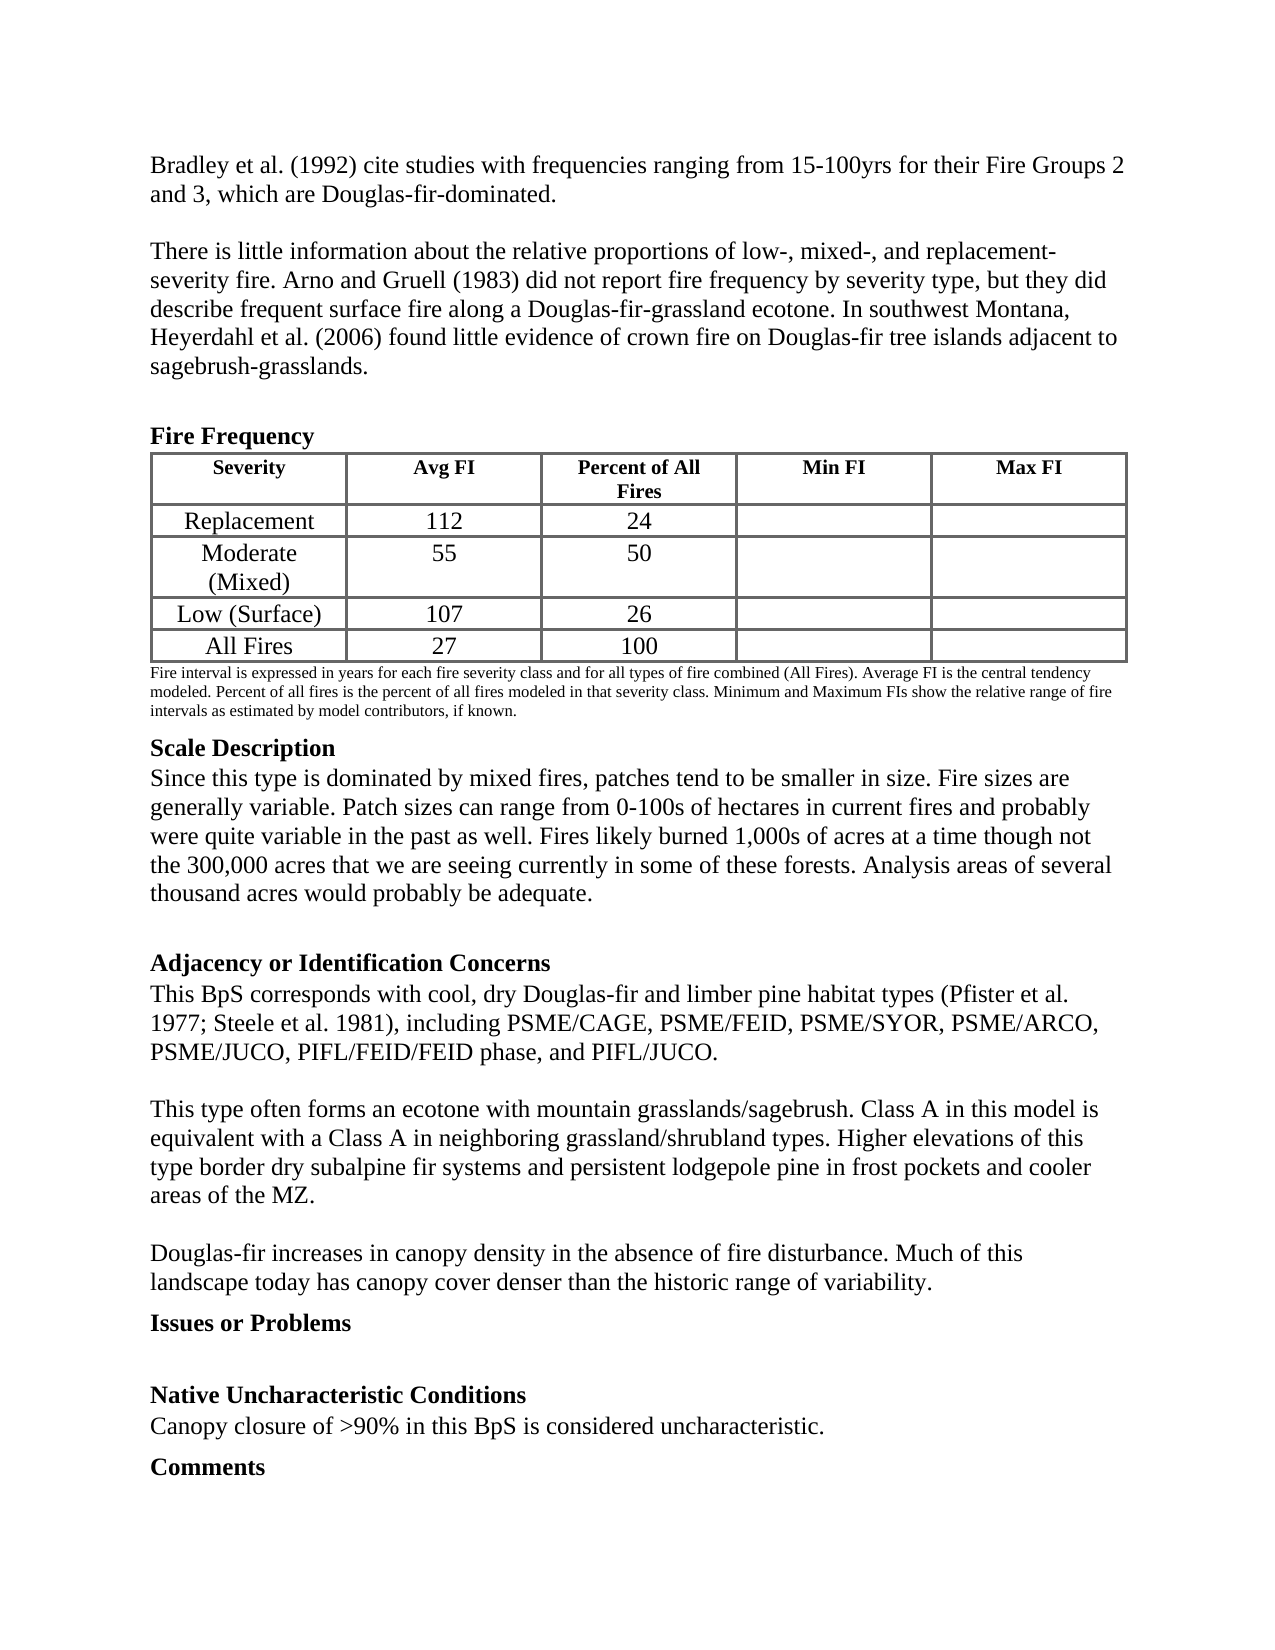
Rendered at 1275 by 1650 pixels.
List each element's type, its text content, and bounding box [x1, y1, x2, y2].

table_cell [738, 599, 930, 628]
table_cell Low (Surface) [153, 599, 345, 628]
text There is little information about the relative proportions of low-, mixed-, and replacement-severity fire. Arno and Gruell (1983) did not report fire frequency by severity type, but they did describe frequent surface fire along a Douglas-fir-grassland ecotone. In southwest Montana, Heyerdahl et al. (2006) found little evidence of crown fire on Douglas-fir tree islands adjacent to sagebrush-grasslands. [150, 236, 1125, 380]
table_cell [933, 506, 1125, 535]
text Native Uncharacteristic Conditions [150, 1380, 1125, 1409]
table_header Max FI [933, 455, 1125, 503]
table_cell All Fires [153, 631, 345, 659]
table_header Min FI [738, 455, 930, 503]
text Since this type is dominated by mixed fires, patches tend to be smaller in size. Fire sizes are generally variable. Patch sizes can range from 0-100s of hectares in current fires and probably were quite variable in the past as well. Fires likely burned 1,000s of acres at a time though not the 300,000 acres that we are seeing currently in some of these forests. Analysis areas of several thousand acres would probably be adequate. [150, 763, 1125, 907]
table_cell [738, 631, 930, 659]
text This BpS corresponds with cool, dry Douglas-fir and limber pine habitat types (Pfister et al. 1977; Steele et al. 1981), including PSME/CAGE, PSME/FEID, PSME/SYOR, PSME/ARCO, PSME/JUCO, PIFL/FEID/FEID phase, and PIFL/JUCO. [150, 979, 1125, 1066]
text This type often forms an ecotone with mountain grasslands/sagebrush. Class A in this model is equivalent with a Class A in neighboring grassland/shrubland types. Higher elevations of this type border dry subalpine fir systems and persistent lodgepole pine in frost pockets and cooler areas of the MZ. [150, 1094, 1125, 1209]
table_cell [933, 631, 1125, 659]
text Fire Frequency [150, 421, 1125, 450]
text Comments [150, 1452, 1125, 1481]
table_cell 26 [543, 599, 735, 628]
table_cell [738, 538, 930, 596]
table_cell 24 [543, 506, 735, 535]
table_cell 55 [348, 538, 540, 596]
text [150, 150, 1125, 207]
text Canopy closure of >90% in this BpS is considered uncharacteristic. [150, 1411, 1125, 1440]
table_cell 107 [348, 599, 540, 628]
table_cell [933, 599, 1125, 628]
table_cell Moderate (Mixed) [153, 538, 345, 596]
table_header Avg FI [348, 455, 540, 503]
table_cell 27 [348, 631, 540, 659]
table_header Severity [153, 455, 345, 503]
text Adjacency or Identification Concerns [150, 948, 1125, 977]
text Scale Description [150, 733, 1125, 761]
table_cell 112 [348, 506, 540, 535]
table_cell 100 [543, 631, 735, 659]
table_cell [738, 506, 930, 535]
table_cell 50 [543, 538, 735, 596]
table_header Percent of All Fires [543, 455, 735, 503]
text Issues or Problems [150, 1308, 1125, 1337]
table_cell Replacement [153, 506, 345, 535]
text Fire interval is expressed in years for each fire severity class and for all types of fire combined (All Fires). Average FI is the central tendency modeled. Percent of all fires is the percent of all fires modeled in that severity class. Minimum and Maximum FIs show the relative range of fire intervals as estimated by model contributors, if known. [150, 663, 1125, 720]
table_cell [933, 538, 1125, 596]
text Douglas-fir increases in canopy density in the absence of fire disturbance. Much of this landscape today has canopy cover denser than the historic range of variability. [150, 1238, 1125, 1296]
